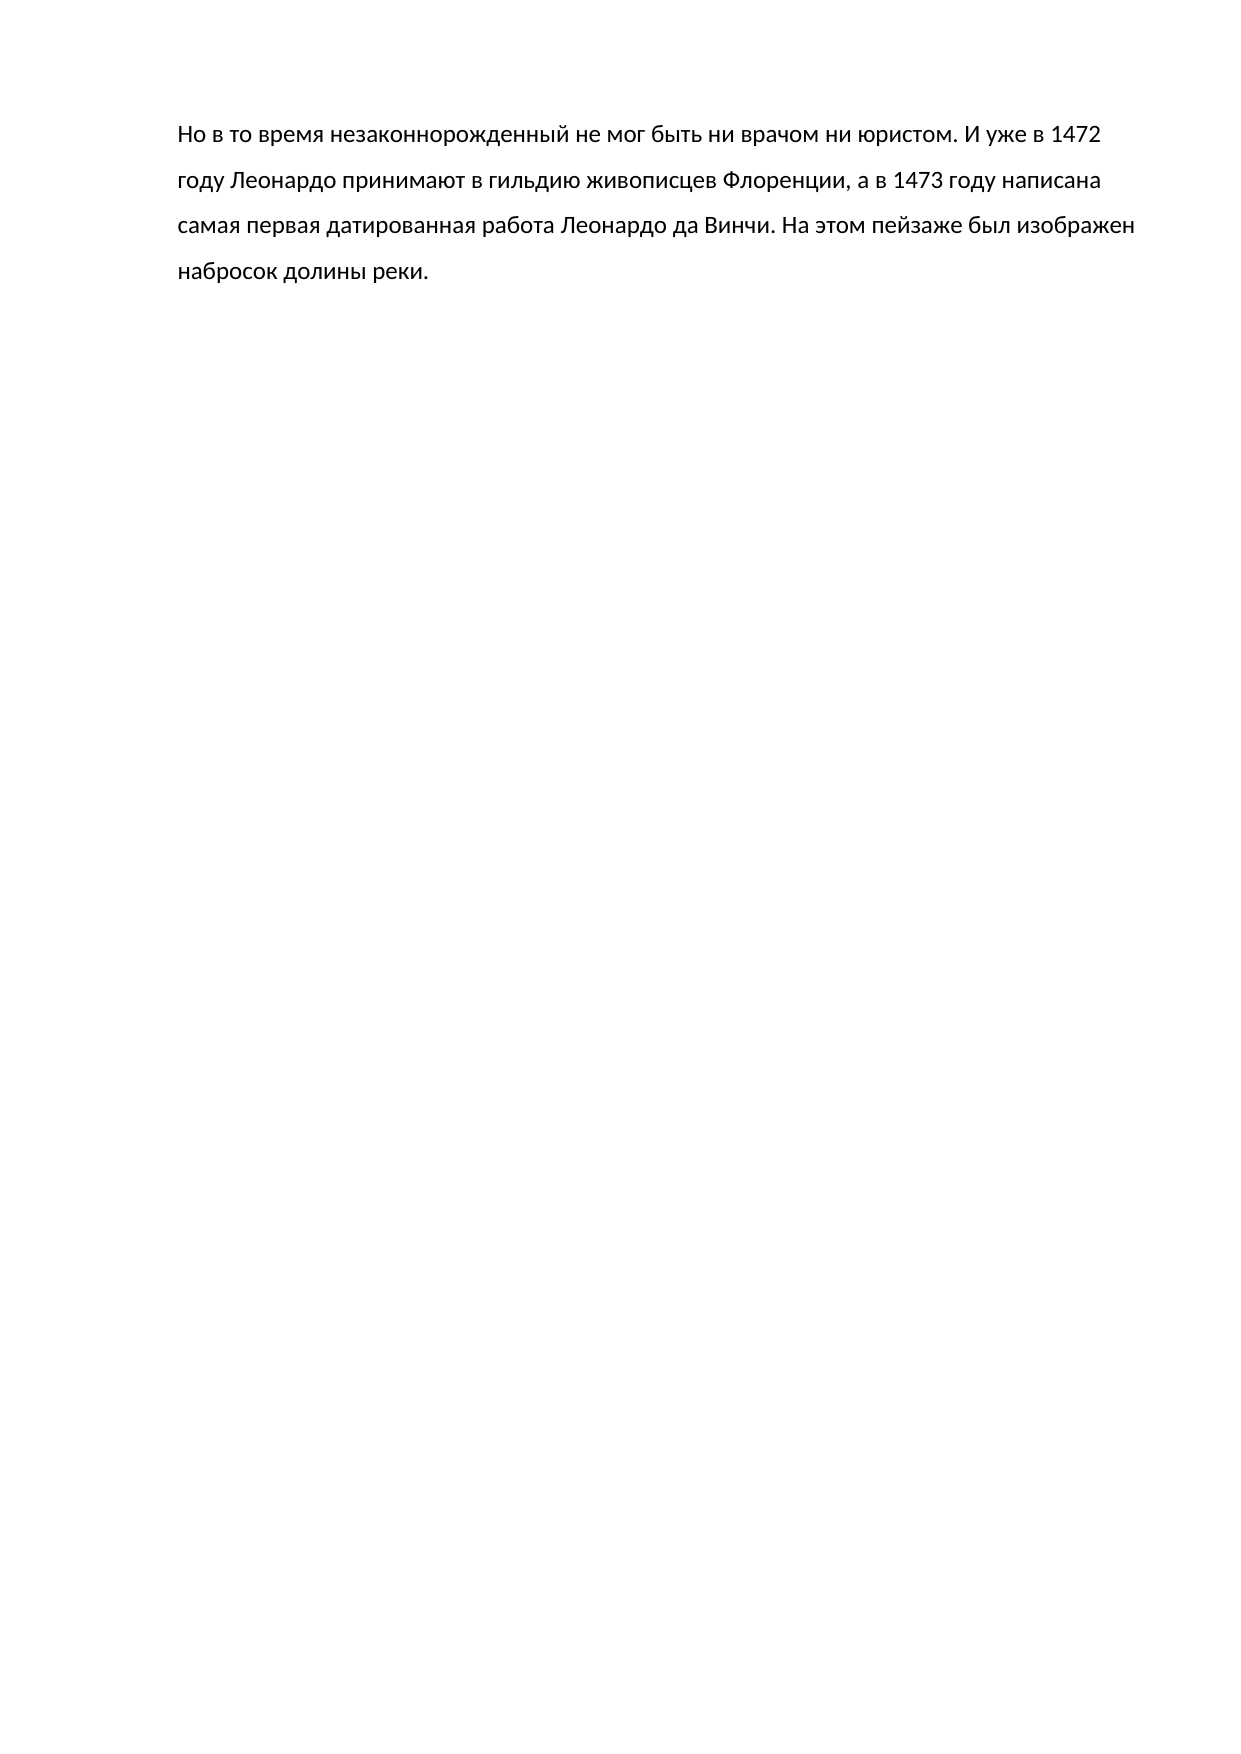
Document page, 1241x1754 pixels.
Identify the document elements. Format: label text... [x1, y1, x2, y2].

text Но в то время незаконнорожденный не мог быть ни врачом ни юристом. И уже в 1472 году Леонардо принимают в гильдию живописцев Флоренции, а в 1473 году написана самая первая датированная работа Леонардо да Винчи. На этом пейзаже был изображен набросок долины реки. [177, 118, 1152, 286]
